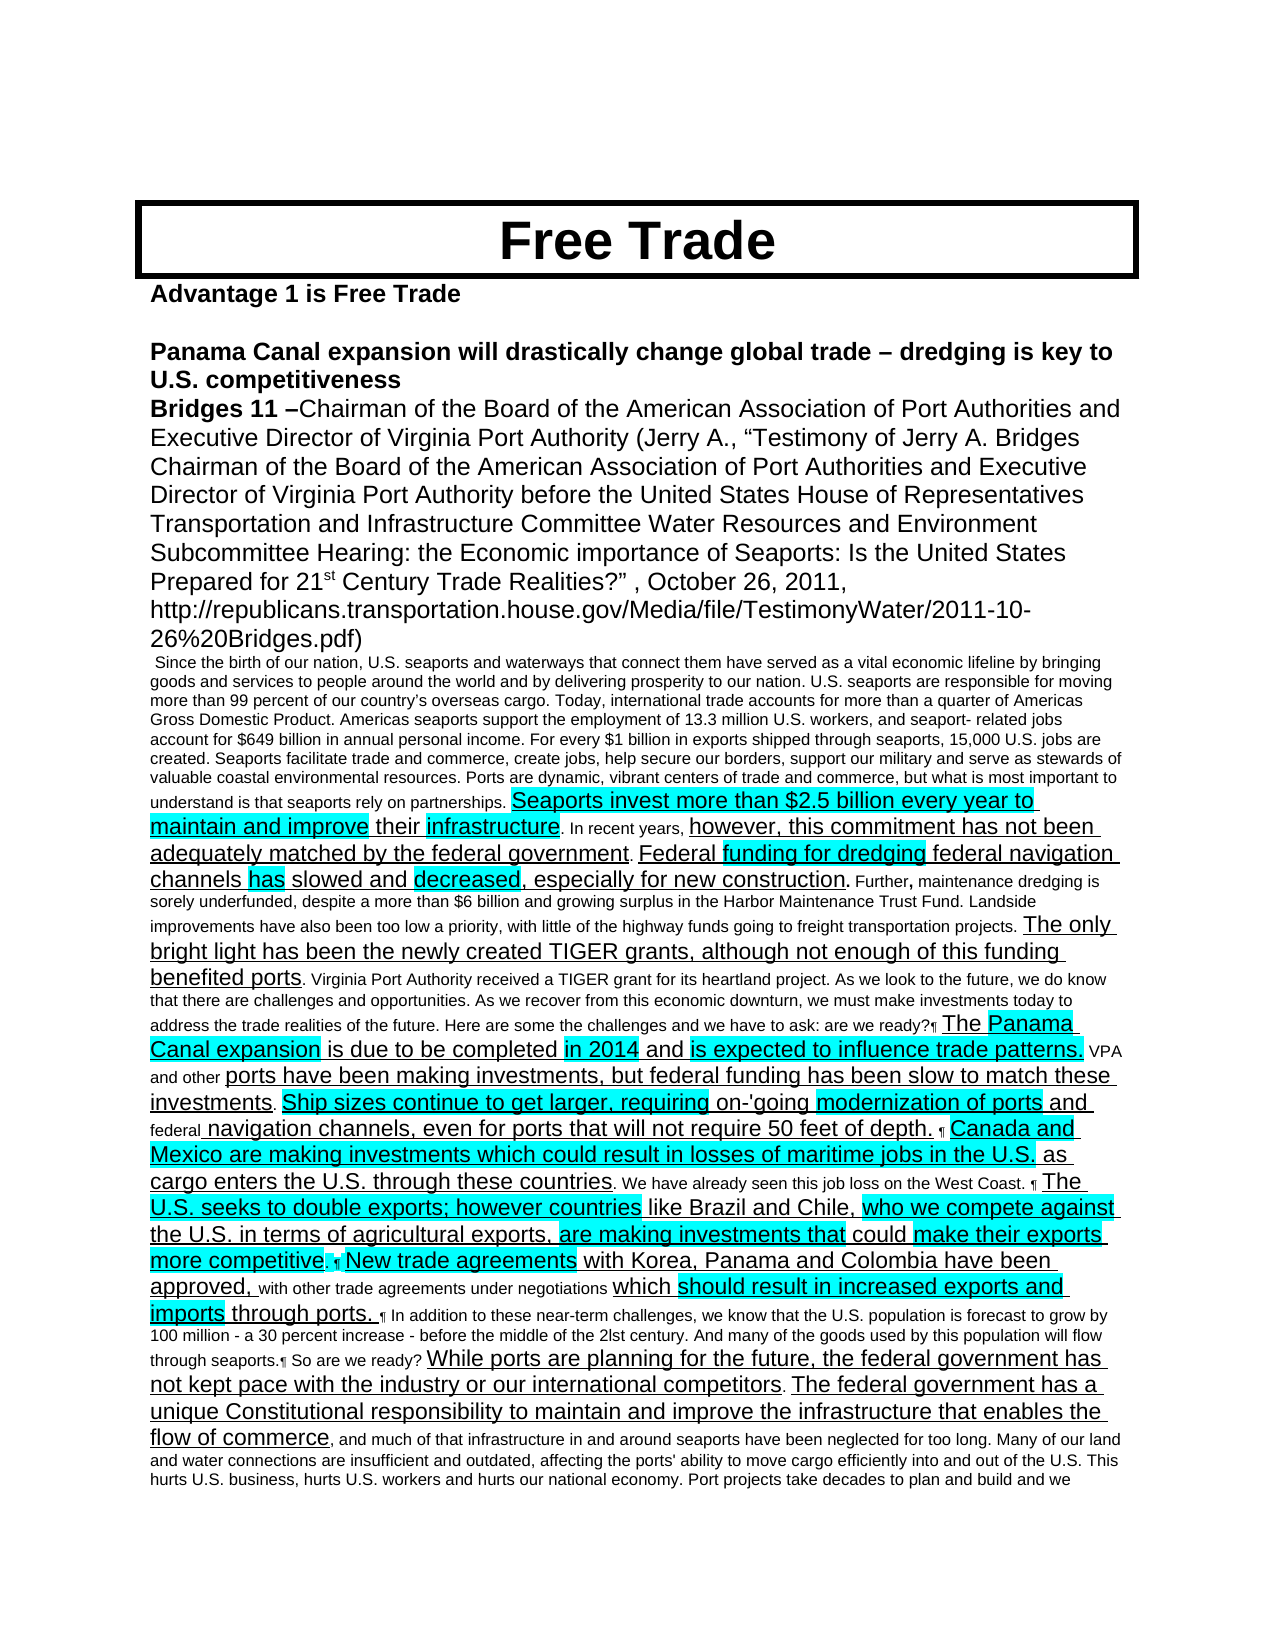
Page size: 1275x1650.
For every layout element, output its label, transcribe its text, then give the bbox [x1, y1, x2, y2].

text Advantage 1 is Free Trade [150, 279, 1125, 308]
text Free Trade [142, 206, 1133, 273]
text Panama Canal expansion will drastically change global trade – dredging is key to U.S. competitiveness [150, 336, 1125, 394]
text Bridges 11 –Chairman of the Board of the American Association of Port Authorities and Executive Director of Virginia Port Authority (Jerry A., “Testimony of Jerry A. Bridges Chairman of the Board of the American Association of Port Authorities and Executive Director of Virginia Port Authority before the United States House of Representatives Transportation and Infrastructure Committee Water Resources and Environment Subcommittee Hearing: the Economic importance of Seaports: Is the United States Prepared for 21st Century Trade Realities?” , October 26, 2011, ) [150, 394, 1125, 653]
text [150, 653, 1125, 1489]
